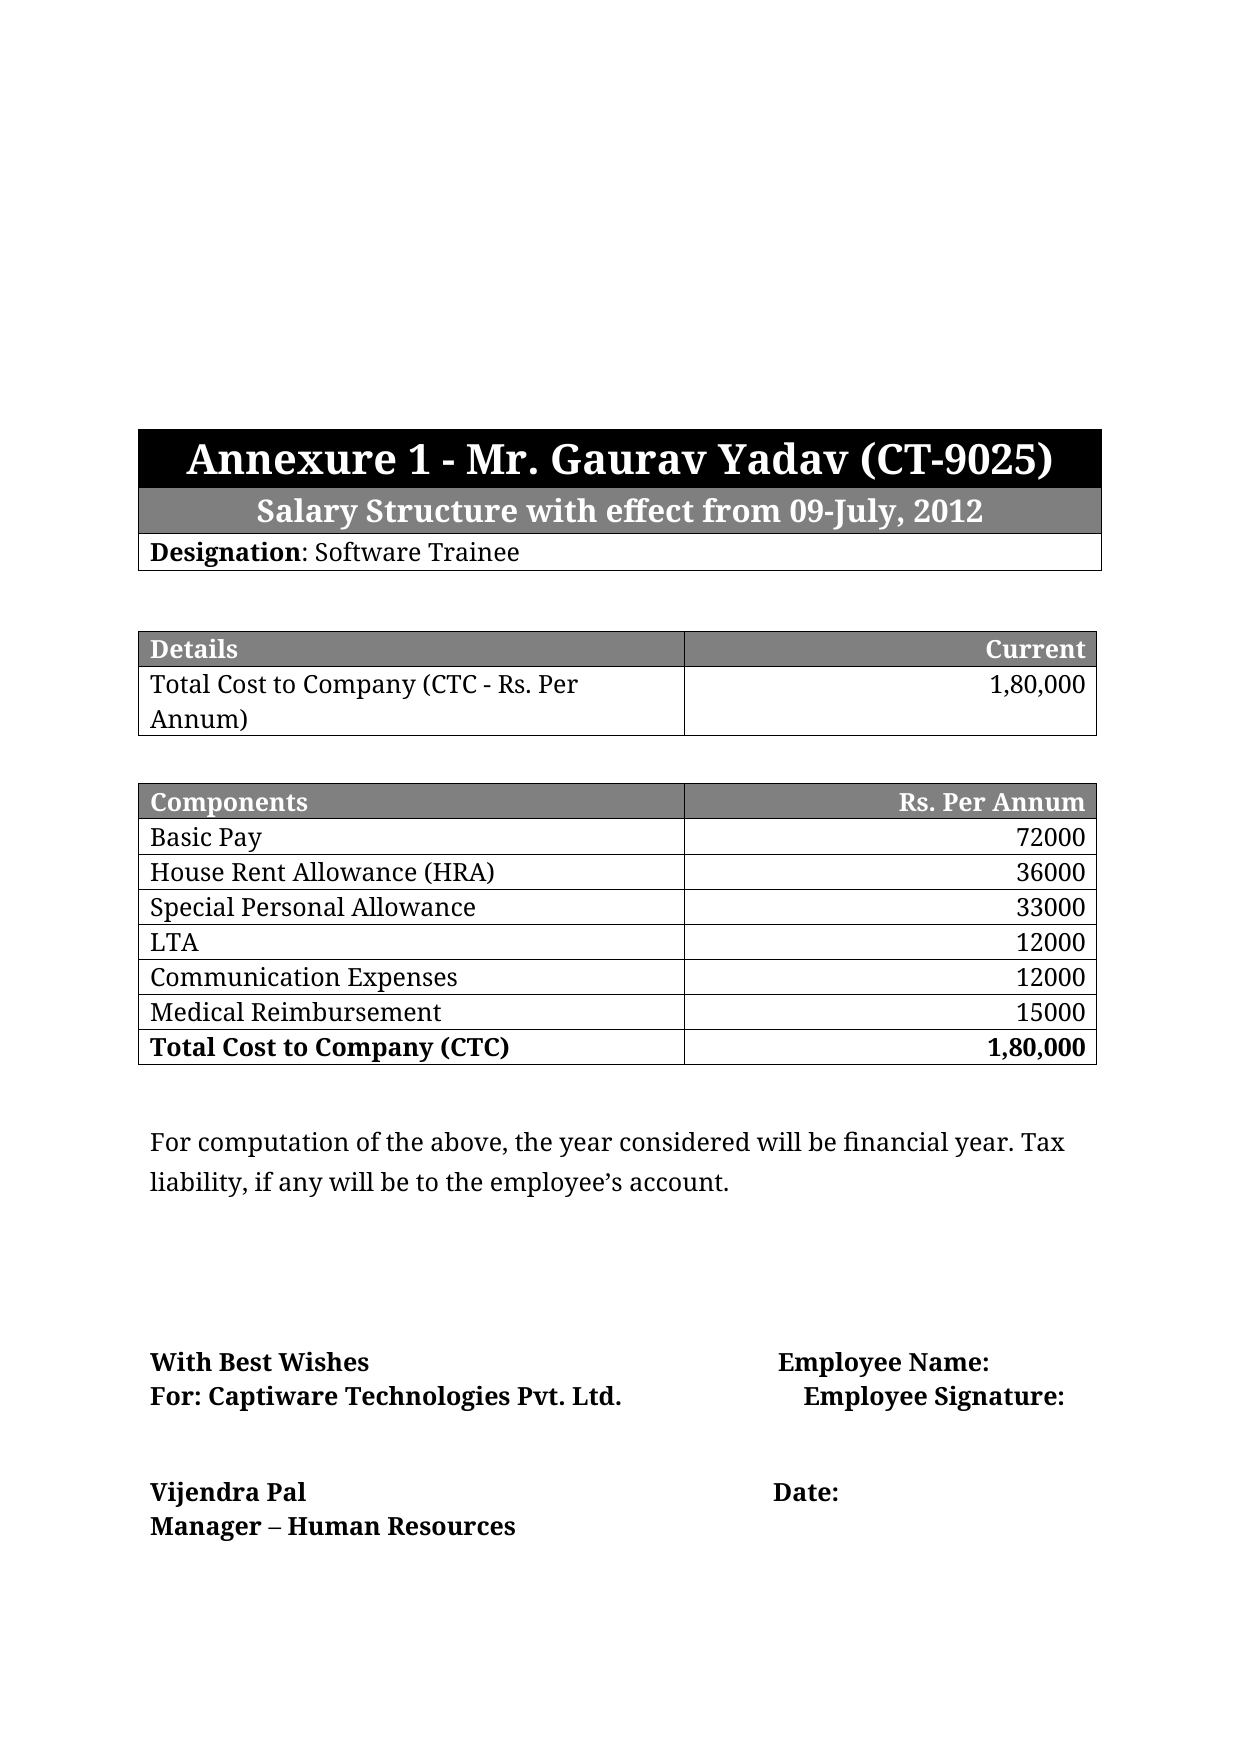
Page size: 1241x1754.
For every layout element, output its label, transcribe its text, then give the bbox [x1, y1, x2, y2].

text With Best Wishes Employee Name: [150, 1344, 1090, 1378]
text Manager – Human Resources [150, 1508, 1090, 1543]
table_cell 12000 [685, 960, 1096, 994]
table_cell Salary Structure with effect from 09-July, 2012 [139, 488, 1101, 533]
table_cell Total Cost to Company (CTC) [139, 1030, 684, 1064]
table_cell Communication Expenses [139, 960, 684, 994]
table_cell 36000 [685, 855, 1096, 888]
table_header Rs. Per Annum [685, 784, 1096, 818]
text For: Captiware Technologies Pvt. Ltd. Employee Signature: [150, 1378, 1090, 1412]
table_header Current [685, 632, 1096, 666]
table_header Details [139, 632, 684, 666]
table_cell Basic Pay [139, 819, 684, 853]
table_cell 12000 [685, 925, 1096, 959]
table_cell Special Personal Allowance [139, 890, 684, 924]
table_cell Medical Reimbursement [139, 995, 684, 1029]
table_header Annexure 1 - Mr. Gaurav Yadav (CT-9025) [139, 430, 1101, 487]
table_cell 33000 [685, 890, 1096, 924]
table_cell LTA [139, 925, 684, 959]
table_cell 1,80,000 [685, 667, 1096, 735]
table_header Components [139, 784, 684, 818]
table_cell 72000 [685, 819, 1096, 853]
table_cell Designation: Software Trainee [139, 534, 1101, 570]
table_cell 15000 [685, 995, 1096, 1029]
table_cell Total Cost to Company (CTC - Rs. Per Annum) [139, 667, 684, 735]
text For computation of the above, the year considered will be financial year. Tax liability, if any will be to the employee’s account. [150, 1125, 1090, 1198]
table_cell House Rent Allowance (HRA) [139, 855, 684, 888]
text Vijendra Pal Date: [150, 1474, 1090, 1508]
table_cell 1,80,000 [685, 1030, 1096, 1064]
